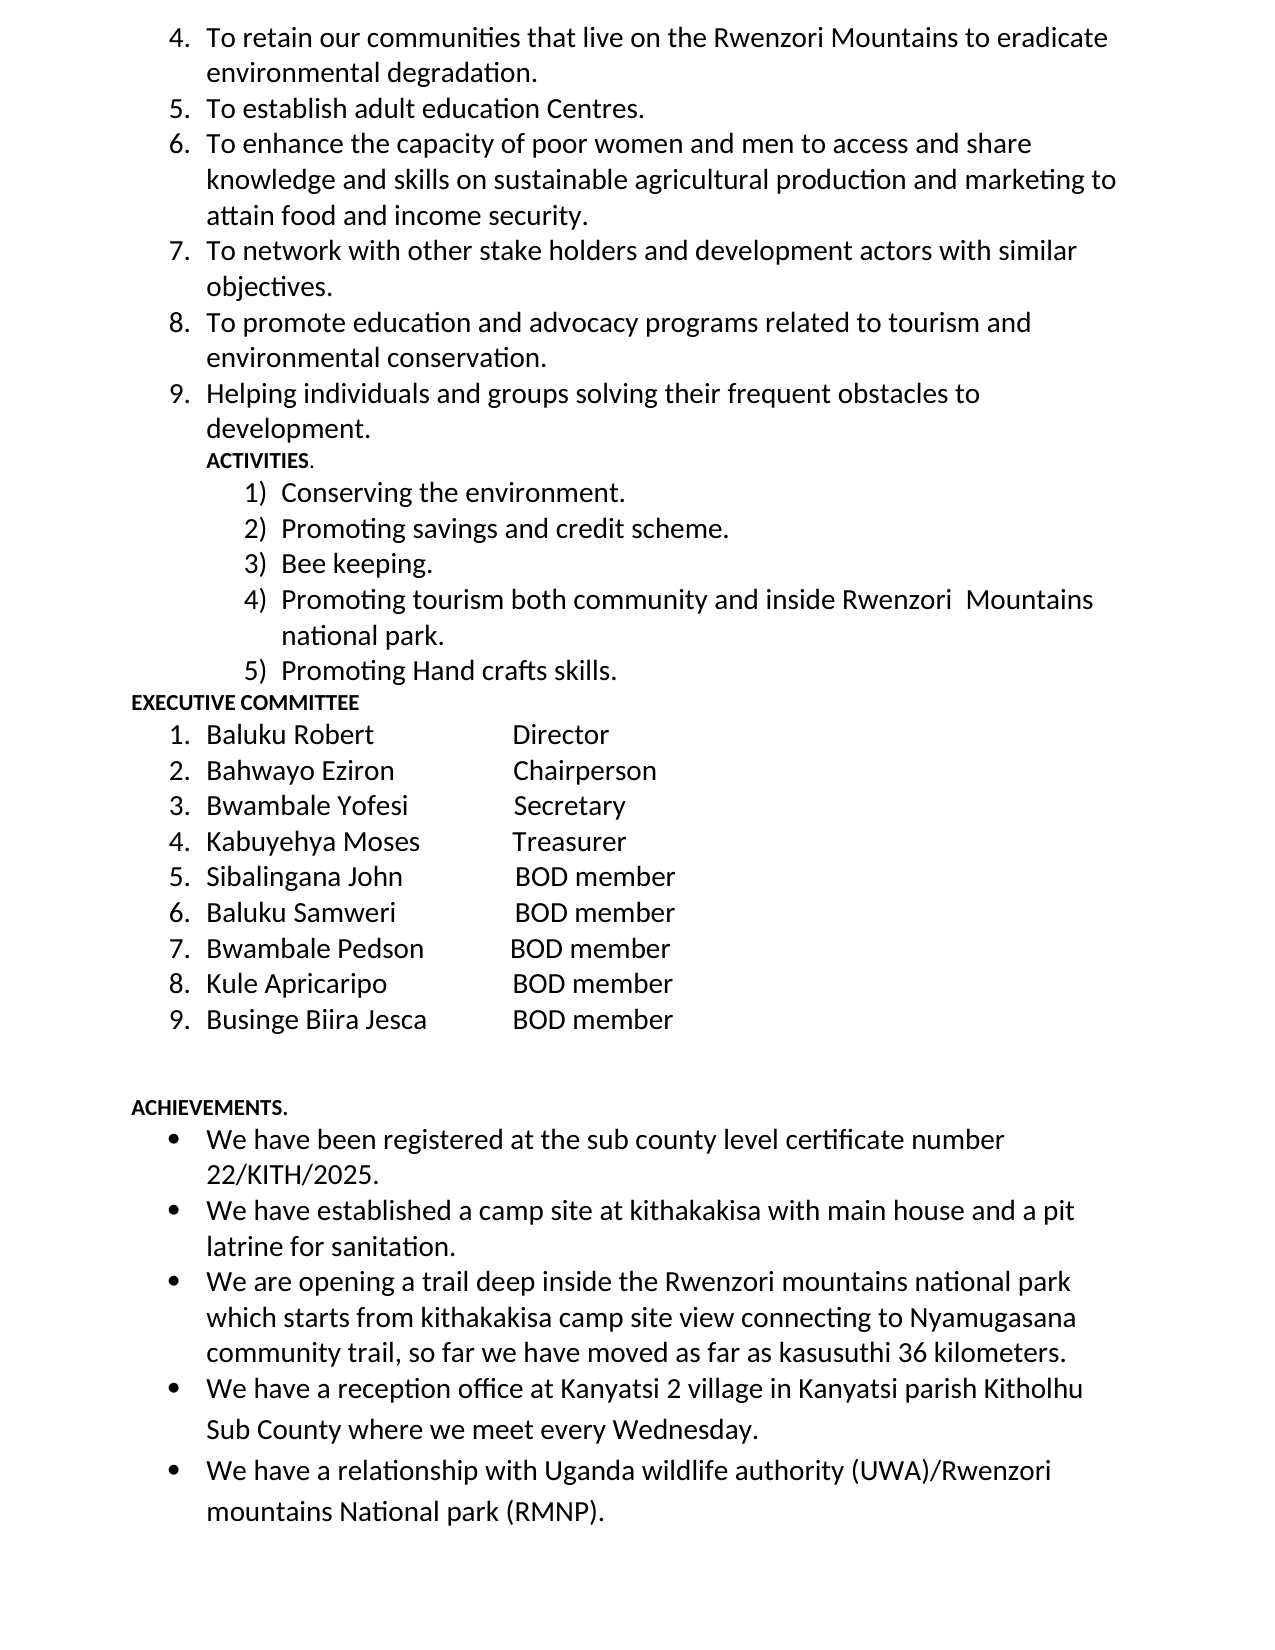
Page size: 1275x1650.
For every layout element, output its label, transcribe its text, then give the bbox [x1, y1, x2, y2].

list Promoting savings and credit scheme. [244, 510, 1125, 546]
list Promoting Hand crafts skills. [244, 652, 1125, 688]
list To retain our communities that live on the Rwenzori Mountains to eradicate environmental degradation. [169, 19, 1125, 90]
list We have a relationship with Uganda wildlife authority (UWA)/Rwenzori mountains National park (RMNP). [169, 1452, 1125, 1528]
list Helping individuals and groups solving their frequent obstacles to development. [169, 375, 1125, 446]
list Bahwayo Eziron Chairperson [169, 752, 1125, 787]
list Businge Biira Jesca BOD member [169, 1001, 1125, 1037]
list To promote education and advocacy programs related to tourism and environmental conservation. [169, 304, 1125, 375]
list We have established a camp site at kithakakisa with main house and a pit latrine for sanitation. [169, 1192, 1125, 1263]
list Bwambale Pedson BOD member [169, 930, 1125, 965]
list ACTIVITIES. [206, 446, 1125, 474]
list We have a reception office at Kanyatsi 2 village in Kanyatsi parish Kitholhu Sub County where we meet every Wednesday. [169, 1370, 1125, 1447]
list Sibalingana John BOD member [169, 858, 1125, 894]
list We have been registered at the sub county level certificate number 22/KITH/2025. [169, 1121, 1125, 1192]
list Bwambale Yofesi Secretary [169, 787, 1125, 823]
list Promoting tourism both community and inside Rwenzori Mountains national park. [244, 581, 1125, 652]
list We are opening a trail deep inside the Rwenzori mountains national park which starts from kithakakisa camp site view connecting to Nyamugasana community trail, so far we have moved as far as kasusuthi 36 kilometers. [169, 1263, 1125, 1370]
text EXECUTIVE COMMITTEE [131, 688, 1125, 716]
list Kule Apricaripo BOD member [169, 965, 1125, 1001]
list To establish adult education Centres. [169, 90, 1125, 126]
list To network with other stake holders and development actors with similar objectives. [169, 232, 1125, 304]
list Baluku Robert Director [169, 716, 1125, 752]
list To enhance the capacity of poor women and men to access and share knowledge and skills on sustainable agricultural production and marketing to attain food and income security. [169, 126, 1125, 232]
list Bee keeping. [244, 546, 1125, 581]
list Kabuyehya Moses Treasurer [169, 823, 1125, 858]
list Conserving the environment. [244, 474, 1125, 510]
text ACHIEVEMENTS. [131, 1093, 1125, 1121]
list Baluku Samweri BOD member [169, 894, 1125, 930]
